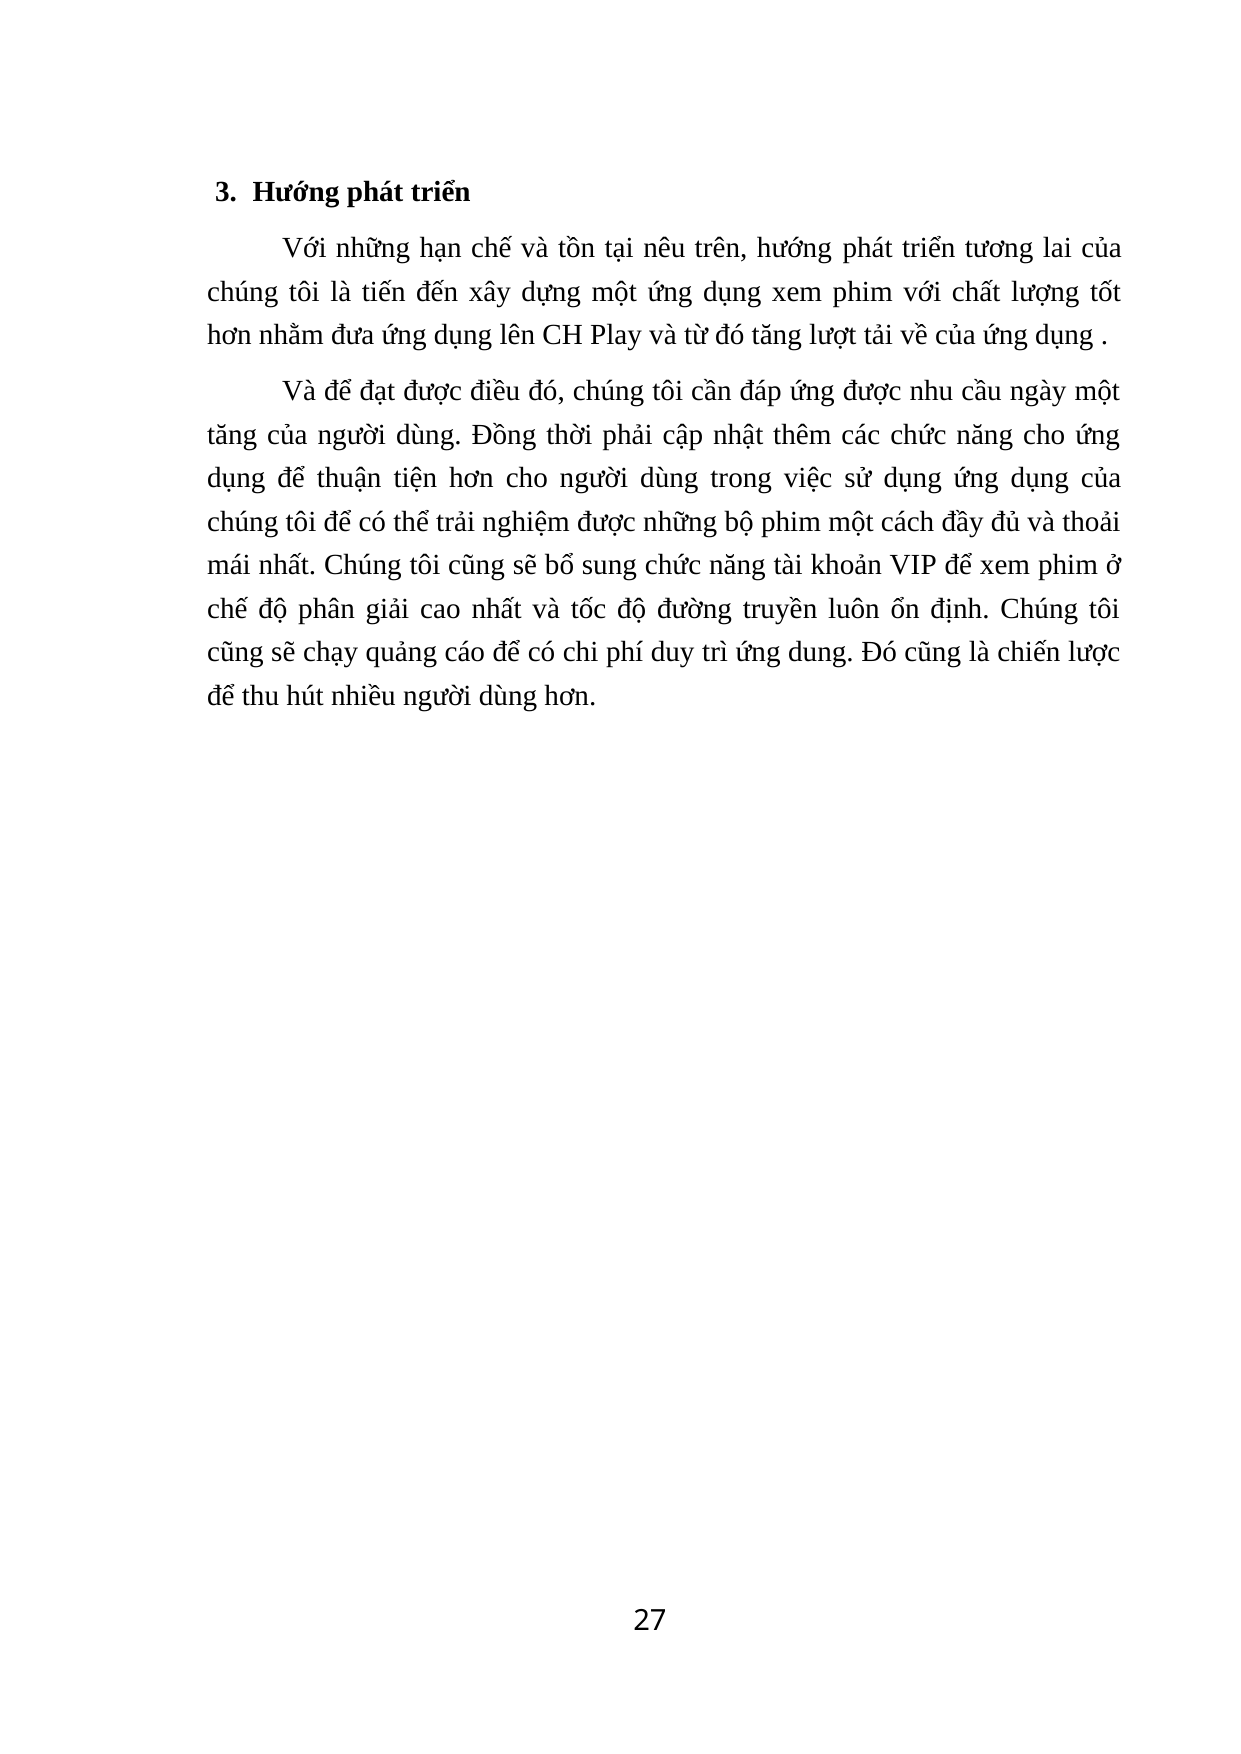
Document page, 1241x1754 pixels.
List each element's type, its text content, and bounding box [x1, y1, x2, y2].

list Và để đạt được điều đó, chúng tôi cần đáp ứng được nhu cầu ngày một tăng của người dùng. Đồng thời phải cập nhật thêm các chức năng cho ứng dụng để thuận tiện hơn cho người dùng trong việc sử dụng ứng dụng của chúng tôi để có thể trải nghiệm được những bộ phim một cách đầy đủ và thoải mái nhất. Chúng tôi cũng sẽ bổ sung chức năng tài khoản VIP để xem phim ở chế độ phân giải cao nhất và tốc độ đường truyền luôn ổn định. Chúng tôi cũng sẽ chạy quảng cáo để có chi phí duy trì ứng dung. Đó cũng là chiến lược để thu hút nhiều người dùng hơn. [207, 373, 1122, 712]
list Với những hạn chế và tồn tại nêu trên, hướng phát triển tương lai của chúng tôi là tiến đến xây dựng một ứng dụng xem phim với chất lượng tốt hơn nhằm đưa ứng dụng lên CH Play và từ đó tăng lượt tải về của ứng dụng . [207, 230, 1122, 351]
list Hướng phát triển [215, 174, 1122, 208]
